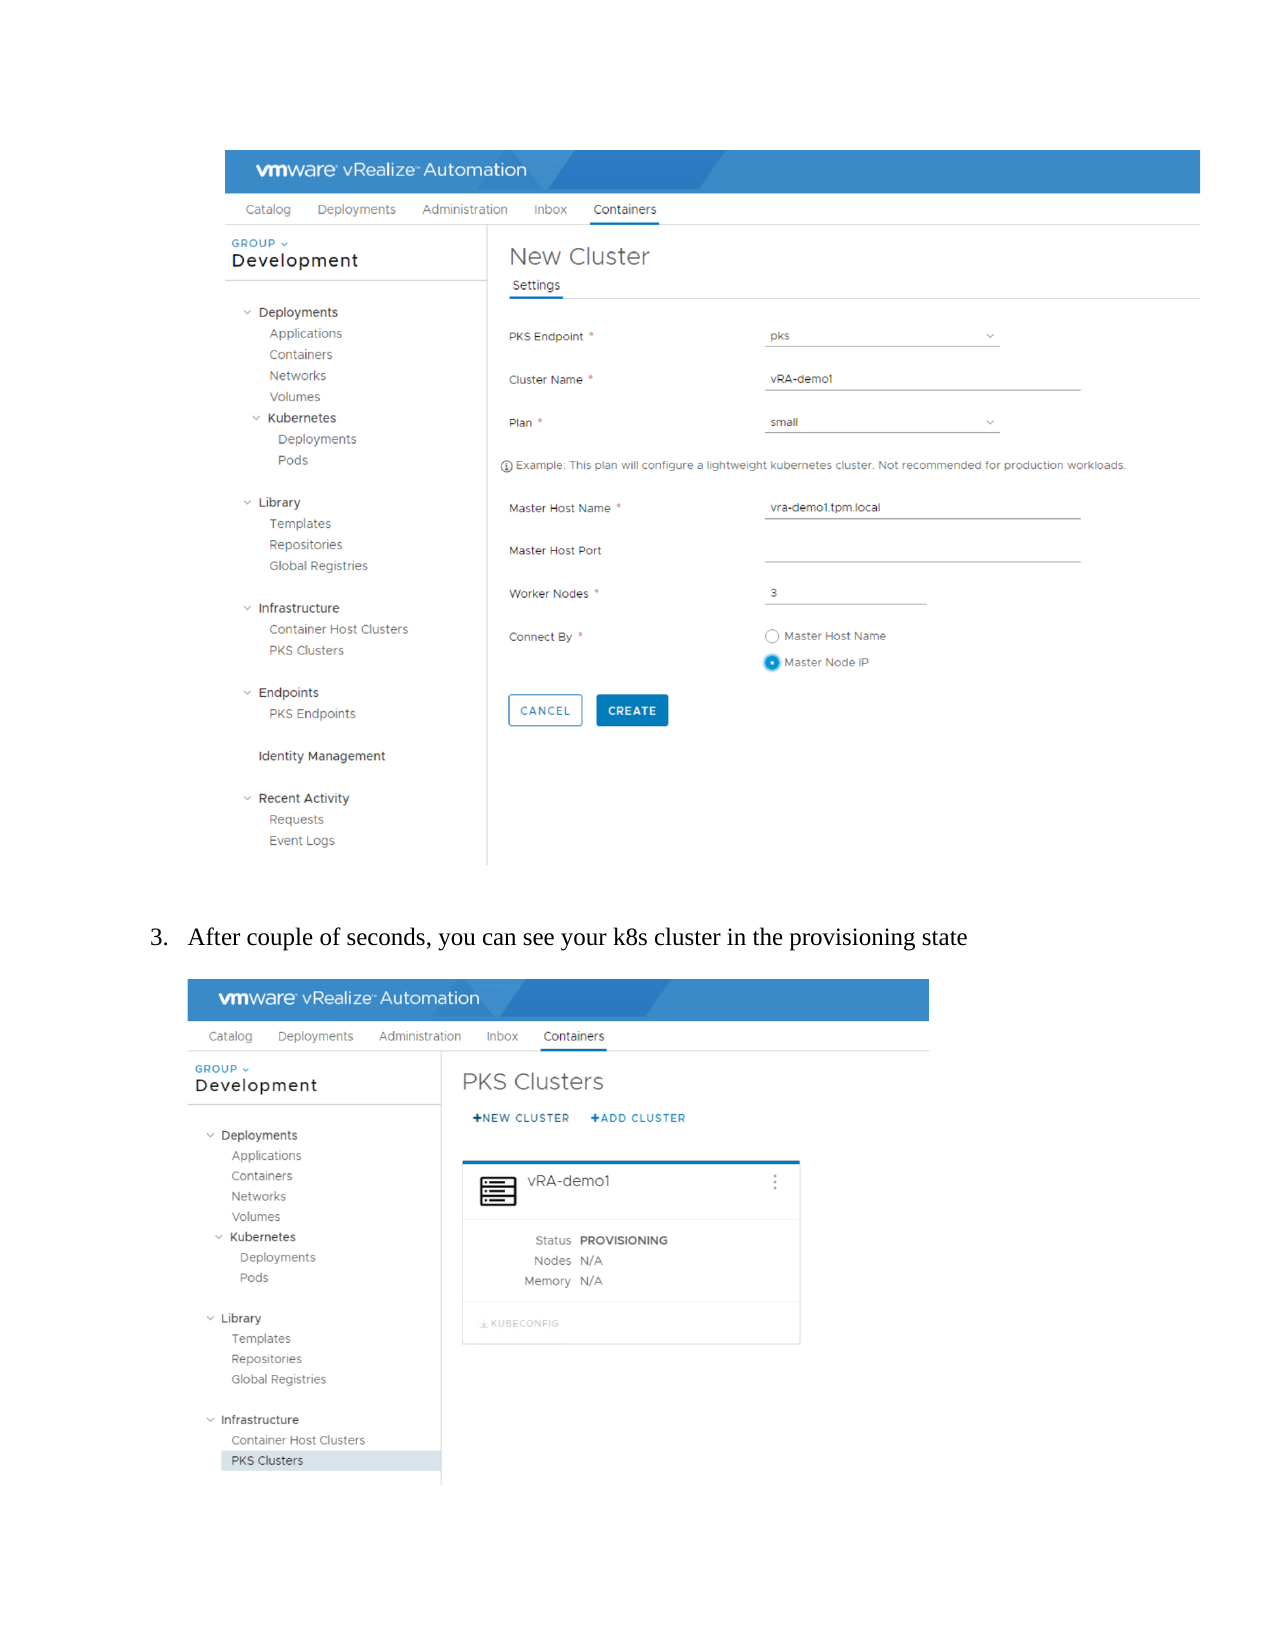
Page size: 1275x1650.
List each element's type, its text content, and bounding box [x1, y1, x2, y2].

list Press Create to initiate the creation of the k8s cluster [187, 207, 1125, 236]
picture [225, 236, 1200, 951]
list After couple of seconds, you can see your k8s cluster in the provisioning state [150, 1008, 1125, 1037]
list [225, 150, 1125, 207]
